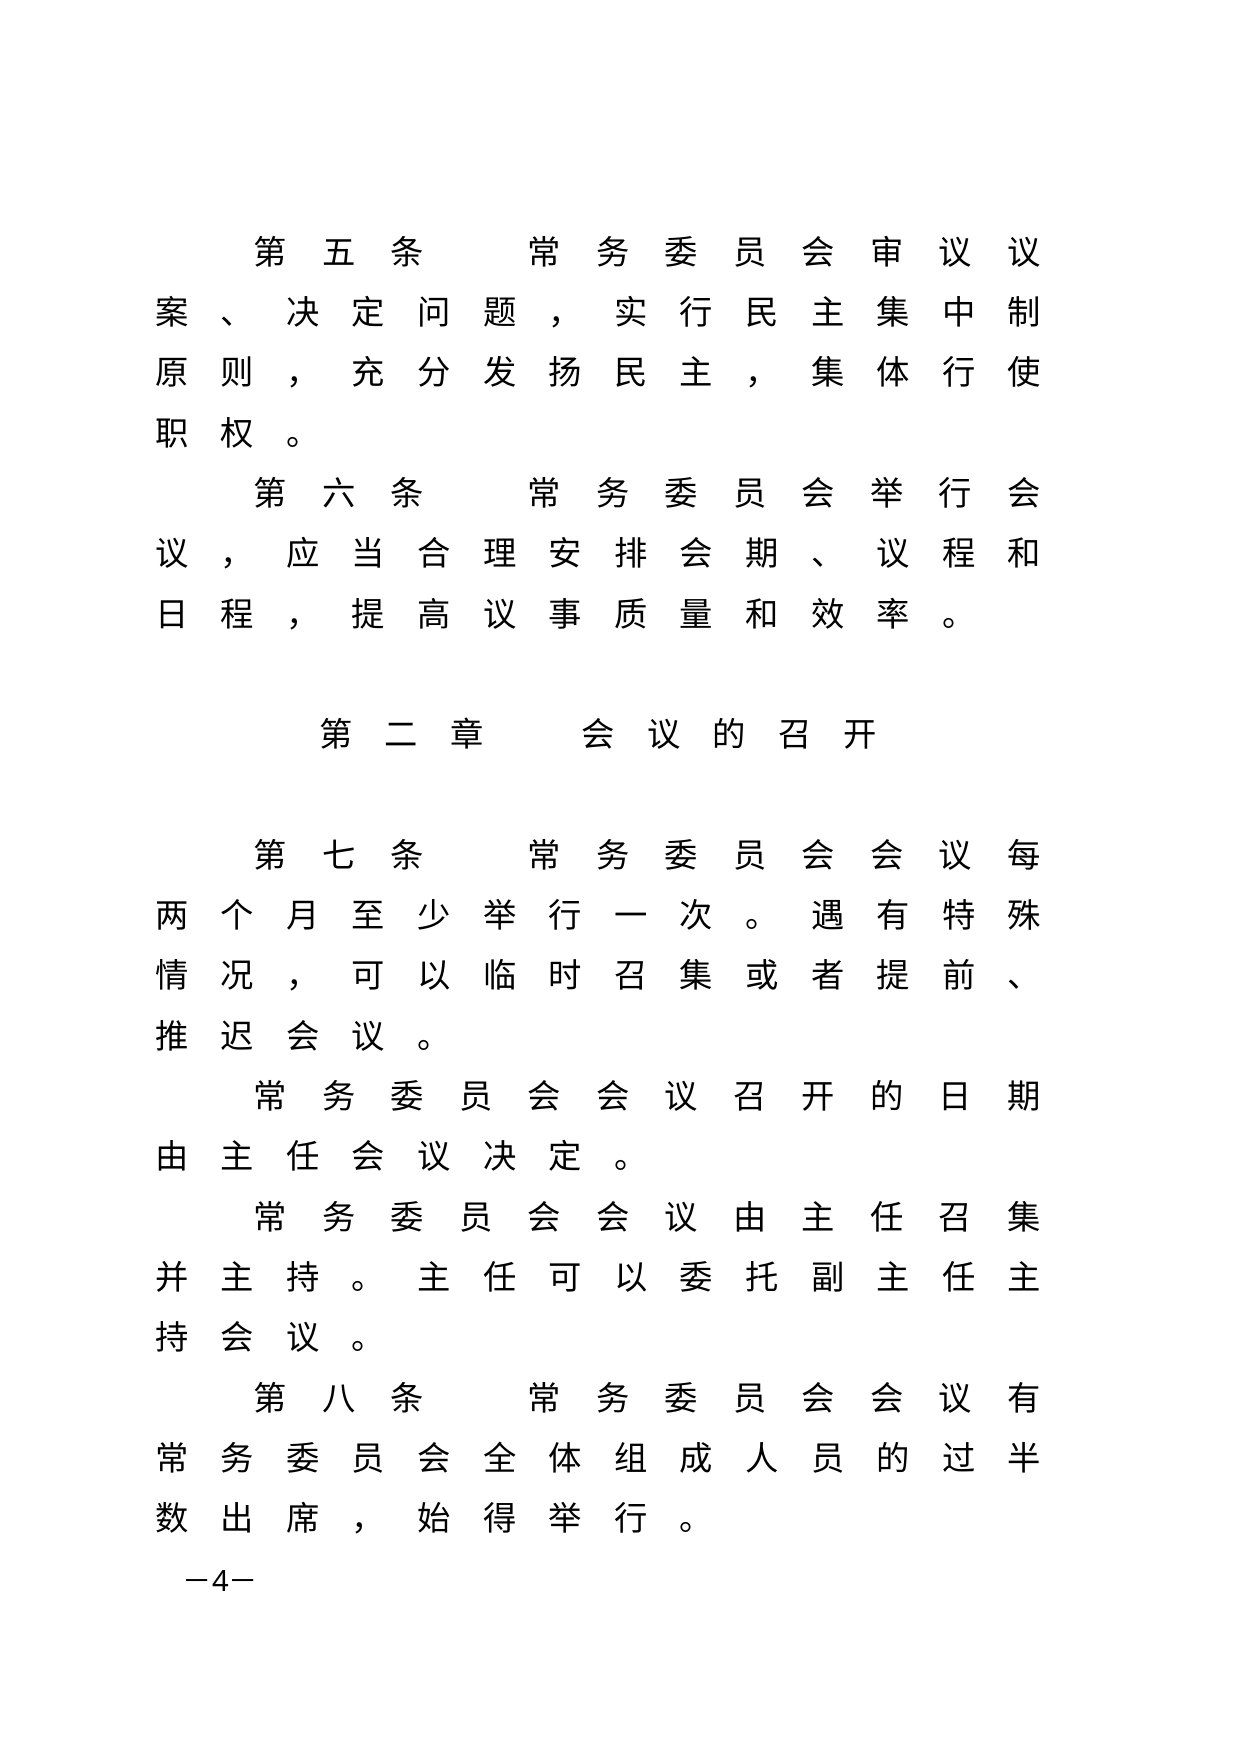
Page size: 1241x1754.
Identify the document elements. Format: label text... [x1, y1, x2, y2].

text 常务委员会会议召开的日期由主任会议决定。 [155, 1064, 1073, 1184]
text 第二章 会议的召开 [155, 702, 1073, 762]
text 第六条 常务委员会举行会议，应当合理安排会期、议程和日程，提高议事质量和效率。 [155, 461, 1073, 642]
text 第五条 常务委员会审议议案、决定问题，实行民主集中制原则，充分发扬民主，集体行使职权。 [155, 219, 1073, 461]
text 第八条 常务委员会会议有常务委员会全体组成人员的过半数出席，始得举行。 [155, 1365, 1073, 1546]
text 常务委员会会议由主任召集并主持。主任可以委托副主任主持会议。 [155, 1184, 1073, 1365]
text 第七条 常务委员会会议每两个月至少举行一次。遇有特殊情况，可以临时召集或者提前、推迟会议。 [155, 823, 1073, 1064]
